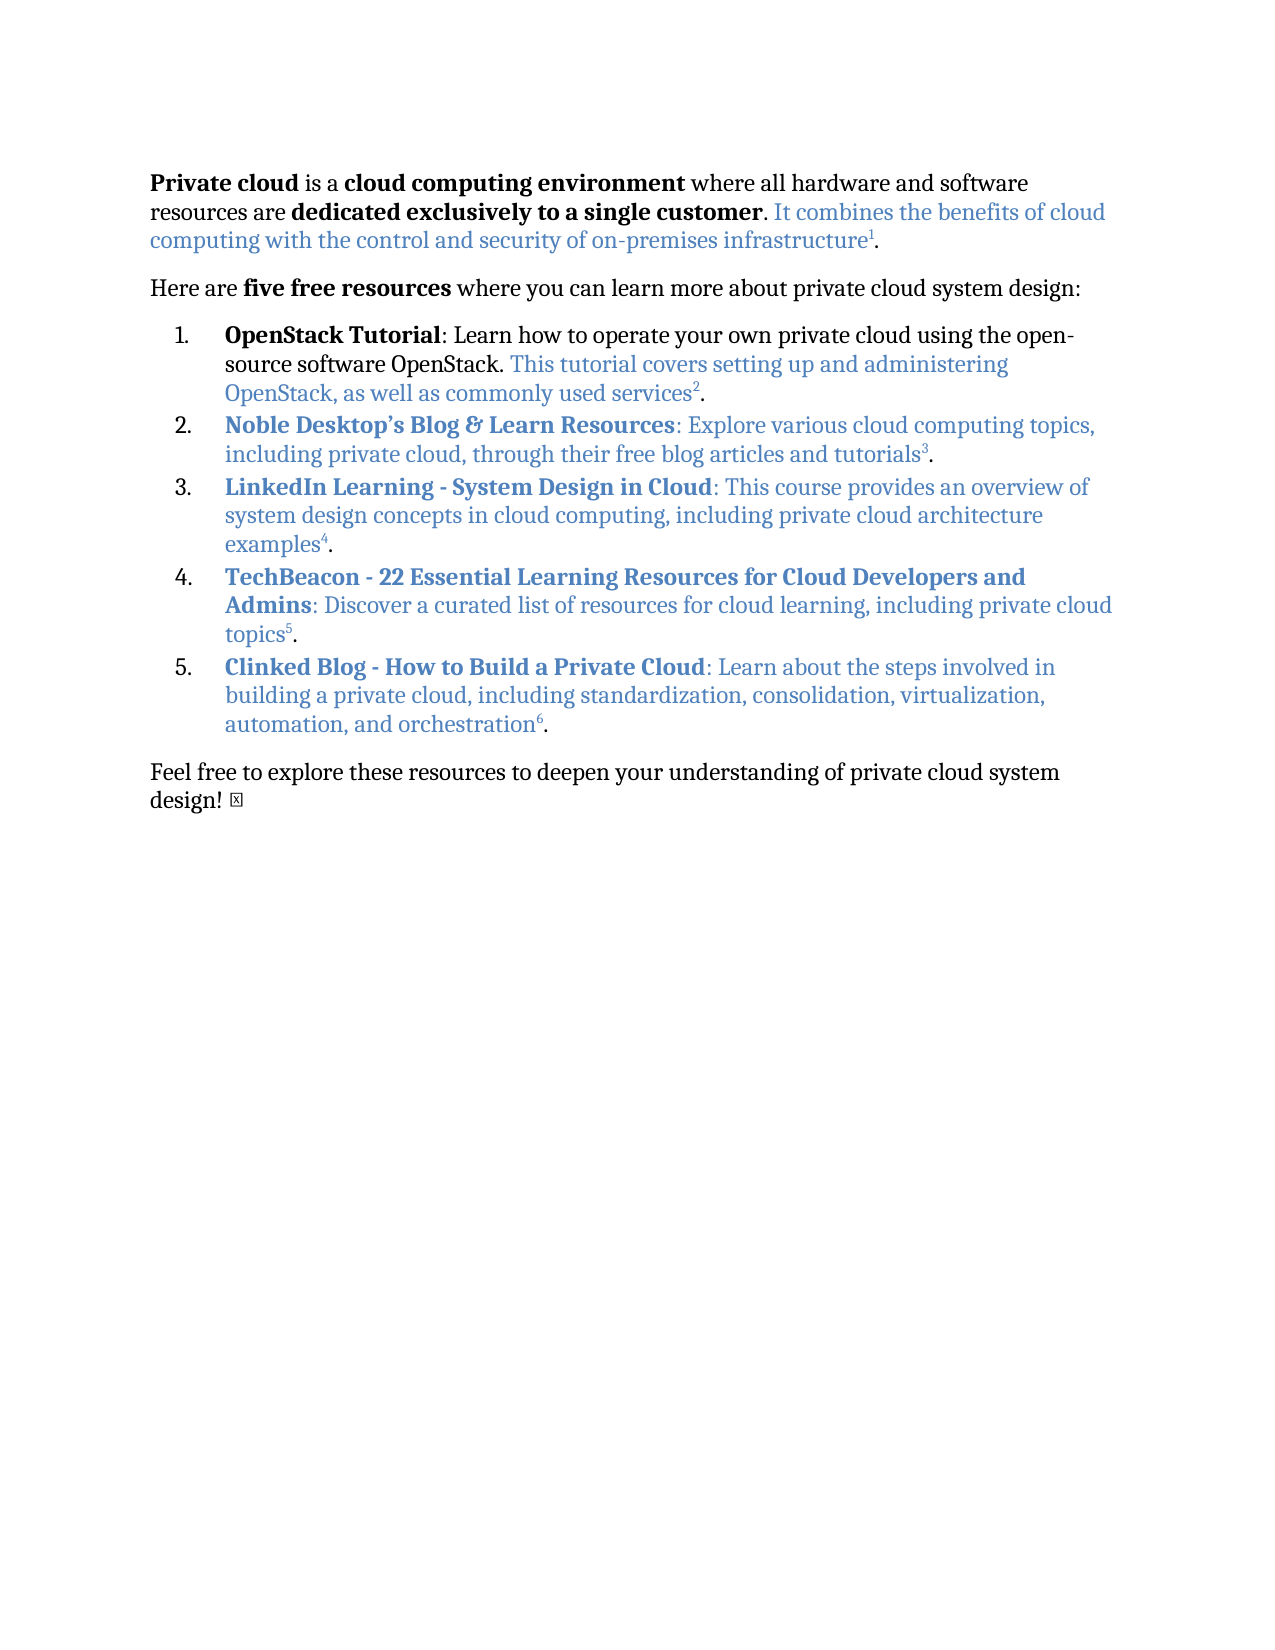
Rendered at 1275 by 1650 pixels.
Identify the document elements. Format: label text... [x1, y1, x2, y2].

list Clinked Blog - How to Build a Private Cloud: Learn about the steps involved in building a private cloud, including standardization, consolidation, virtualization, automation, and orchestration6. [175, 652, 1125, 739]
text Feel free to explore these resources to deepen your understanding of private cloud system design! 🌟 [150, 757, 1125, 815]
text Here are five free resources where you can learn more about private cloud system design: [150, 274, 1125, 302]
list LinkedIn Learning - System Design in Cloud: This course provides an overview of system design concepts in cloud computing, including private cloud architecture examples4. [175, 472, 1125, 559]
list TechBeacon - 22 Essential Learning Resources for Cloud Developers and Admins: Discover a curated list of resources for cloud learning, including private cloud topics5. [175, 562, 1125, 649]
text Private cloud is a cloud computing environment where all hardware and software resources are dedicated exclusively to a single customer. It combines the benefits of cloud computing with the control and security of on-premises infrastructure1. [150, 169, 1125, 255]
list OpenStack Tutorial: Learn how to operate your own private cloud using the open-source software OpenStack. This tutorial covers setting up and administering OpenStack, as well as commonly used services2. [175, 321, 1125, 407]
list Noble Desktop’s Blog & Learn Resources: Explore various cloud computing topics, including private cloud, through their free blog articles and tutorials3. [175, 411, 1125, 469]
